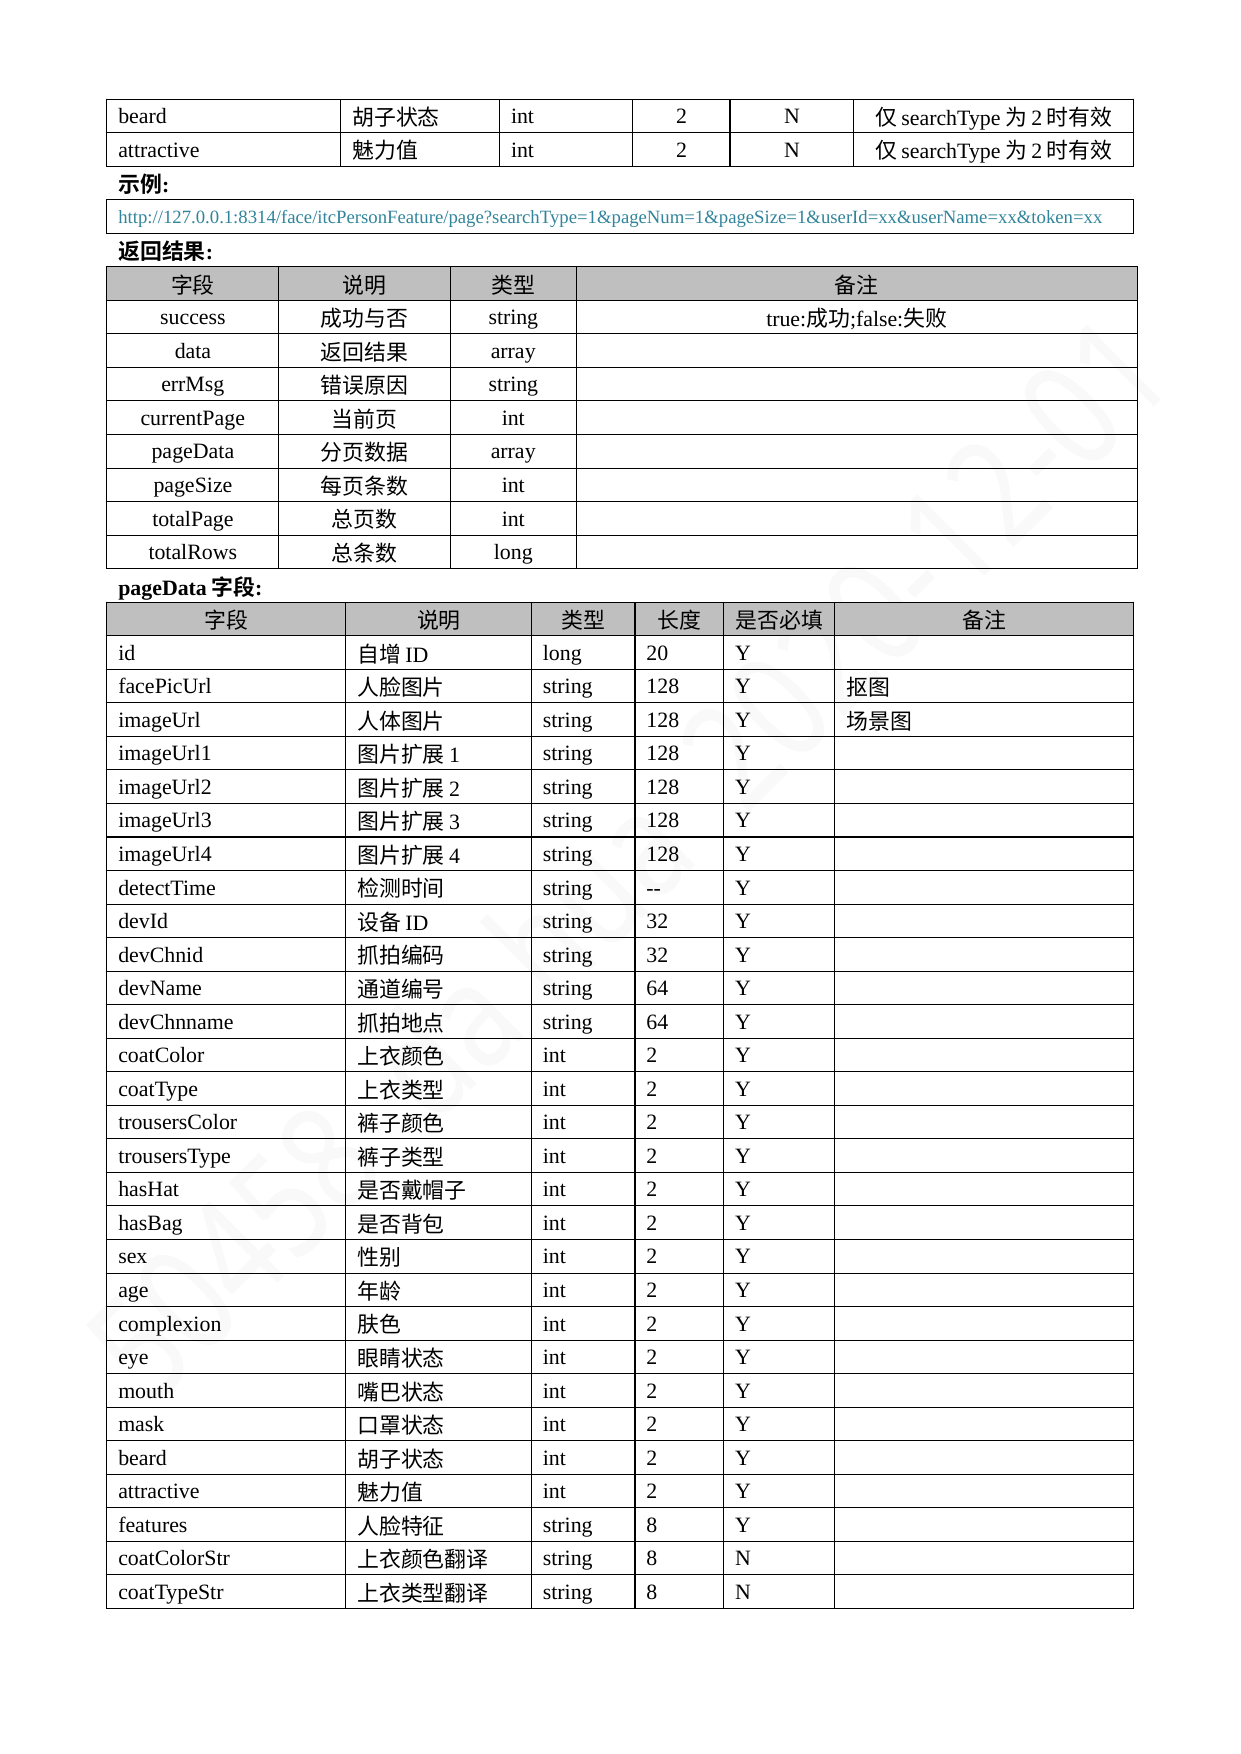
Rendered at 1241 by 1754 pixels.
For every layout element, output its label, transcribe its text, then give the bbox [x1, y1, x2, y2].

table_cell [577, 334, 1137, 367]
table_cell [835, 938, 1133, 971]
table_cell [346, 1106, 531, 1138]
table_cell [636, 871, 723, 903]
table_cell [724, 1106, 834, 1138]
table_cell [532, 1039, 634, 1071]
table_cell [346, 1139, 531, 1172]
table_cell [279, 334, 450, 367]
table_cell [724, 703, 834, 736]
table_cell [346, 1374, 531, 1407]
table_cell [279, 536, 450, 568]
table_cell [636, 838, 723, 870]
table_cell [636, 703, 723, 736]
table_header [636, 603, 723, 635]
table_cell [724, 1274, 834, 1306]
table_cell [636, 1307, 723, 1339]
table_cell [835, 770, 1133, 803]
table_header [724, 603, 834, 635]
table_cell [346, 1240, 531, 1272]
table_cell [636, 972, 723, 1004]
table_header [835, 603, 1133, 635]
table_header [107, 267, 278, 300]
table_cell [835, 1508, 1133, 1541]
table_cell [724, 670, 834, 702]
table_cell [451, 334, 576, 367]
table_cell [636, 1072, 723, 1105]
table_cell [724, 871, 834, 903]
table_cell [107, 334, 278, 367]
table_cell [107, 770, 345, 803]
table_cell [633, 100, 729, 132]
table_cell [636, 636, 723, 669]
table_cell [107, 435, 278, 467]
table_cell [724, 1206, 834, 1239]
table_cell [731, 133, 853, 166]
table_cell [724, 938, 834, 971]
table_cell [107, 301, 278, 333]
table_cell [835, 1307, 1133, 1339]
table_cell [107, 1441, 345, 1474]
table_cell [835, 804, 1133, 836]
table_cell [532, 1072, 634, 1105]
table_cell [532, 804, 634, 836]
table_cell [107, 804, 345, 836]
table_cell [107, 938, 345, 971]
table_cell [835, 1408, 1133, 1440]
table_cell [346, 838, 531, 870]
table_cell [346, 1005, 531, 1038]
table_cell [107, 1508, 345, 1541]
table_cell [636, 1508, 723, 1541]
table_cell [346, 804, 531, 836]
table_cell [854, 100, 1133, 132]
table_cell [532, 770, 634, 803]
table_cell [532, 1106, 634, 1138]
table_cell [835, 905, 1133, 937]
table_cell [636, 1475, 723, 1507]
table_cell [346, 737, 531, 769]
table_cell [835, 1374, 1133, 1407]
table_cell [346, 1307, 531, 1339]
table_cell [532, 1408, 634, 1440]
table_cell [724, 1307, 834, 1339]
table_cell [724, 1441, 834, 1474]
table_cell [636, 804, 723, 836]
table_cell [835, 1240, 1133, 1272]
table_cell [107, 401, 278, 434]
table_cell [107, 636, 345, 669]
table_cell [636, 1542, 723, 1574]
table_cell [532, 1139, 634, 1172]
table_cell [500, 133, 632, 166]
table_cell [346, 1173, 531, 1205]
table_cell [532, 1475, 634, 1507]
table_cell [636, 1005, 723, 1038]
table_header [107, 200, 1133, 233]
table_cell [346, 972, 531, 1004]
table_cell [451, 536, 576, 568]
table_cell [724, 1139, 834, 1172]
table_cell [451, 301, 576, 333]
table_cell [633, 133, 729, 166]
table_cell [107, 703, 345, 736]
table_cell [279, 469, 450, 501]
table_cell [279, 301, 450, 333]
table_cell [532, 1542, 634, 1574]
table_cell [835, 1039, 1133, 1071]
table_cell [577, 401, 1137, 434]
text 示例: [118, 167, 1122, 199]
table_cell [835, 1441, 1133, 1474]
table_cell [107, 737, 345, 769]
text pageData字段: [118, 569, 1122, 602]
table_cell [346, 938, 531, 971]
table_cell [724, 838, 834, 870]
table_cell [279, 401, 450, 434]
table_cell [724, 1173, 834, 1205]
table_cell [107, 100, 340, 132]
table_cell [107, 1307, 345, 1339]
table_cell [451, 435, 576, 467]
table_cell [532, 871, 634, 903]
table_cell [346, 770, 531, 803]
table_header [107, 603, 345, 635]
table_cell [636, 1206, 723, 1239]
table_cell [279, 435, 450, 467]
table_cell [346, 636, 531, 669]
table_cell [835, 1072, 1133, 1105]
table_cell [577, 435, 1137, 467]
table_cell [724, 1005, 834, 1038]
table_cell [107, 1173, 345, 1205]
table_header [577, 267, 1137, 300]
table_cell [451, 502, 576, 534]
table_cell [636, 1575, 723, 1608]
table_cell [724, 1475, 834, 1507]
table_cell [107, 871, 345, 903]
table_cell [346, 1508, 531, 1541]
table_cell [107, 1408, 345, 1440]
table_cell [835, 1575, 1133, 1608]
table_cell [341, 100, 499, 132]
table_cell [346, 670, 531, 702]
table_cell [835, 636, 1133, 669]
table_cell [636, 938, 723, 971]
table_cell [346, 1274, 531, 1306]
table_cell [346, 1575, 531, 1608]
text 返回结果: [118, 234, 1122, 266]
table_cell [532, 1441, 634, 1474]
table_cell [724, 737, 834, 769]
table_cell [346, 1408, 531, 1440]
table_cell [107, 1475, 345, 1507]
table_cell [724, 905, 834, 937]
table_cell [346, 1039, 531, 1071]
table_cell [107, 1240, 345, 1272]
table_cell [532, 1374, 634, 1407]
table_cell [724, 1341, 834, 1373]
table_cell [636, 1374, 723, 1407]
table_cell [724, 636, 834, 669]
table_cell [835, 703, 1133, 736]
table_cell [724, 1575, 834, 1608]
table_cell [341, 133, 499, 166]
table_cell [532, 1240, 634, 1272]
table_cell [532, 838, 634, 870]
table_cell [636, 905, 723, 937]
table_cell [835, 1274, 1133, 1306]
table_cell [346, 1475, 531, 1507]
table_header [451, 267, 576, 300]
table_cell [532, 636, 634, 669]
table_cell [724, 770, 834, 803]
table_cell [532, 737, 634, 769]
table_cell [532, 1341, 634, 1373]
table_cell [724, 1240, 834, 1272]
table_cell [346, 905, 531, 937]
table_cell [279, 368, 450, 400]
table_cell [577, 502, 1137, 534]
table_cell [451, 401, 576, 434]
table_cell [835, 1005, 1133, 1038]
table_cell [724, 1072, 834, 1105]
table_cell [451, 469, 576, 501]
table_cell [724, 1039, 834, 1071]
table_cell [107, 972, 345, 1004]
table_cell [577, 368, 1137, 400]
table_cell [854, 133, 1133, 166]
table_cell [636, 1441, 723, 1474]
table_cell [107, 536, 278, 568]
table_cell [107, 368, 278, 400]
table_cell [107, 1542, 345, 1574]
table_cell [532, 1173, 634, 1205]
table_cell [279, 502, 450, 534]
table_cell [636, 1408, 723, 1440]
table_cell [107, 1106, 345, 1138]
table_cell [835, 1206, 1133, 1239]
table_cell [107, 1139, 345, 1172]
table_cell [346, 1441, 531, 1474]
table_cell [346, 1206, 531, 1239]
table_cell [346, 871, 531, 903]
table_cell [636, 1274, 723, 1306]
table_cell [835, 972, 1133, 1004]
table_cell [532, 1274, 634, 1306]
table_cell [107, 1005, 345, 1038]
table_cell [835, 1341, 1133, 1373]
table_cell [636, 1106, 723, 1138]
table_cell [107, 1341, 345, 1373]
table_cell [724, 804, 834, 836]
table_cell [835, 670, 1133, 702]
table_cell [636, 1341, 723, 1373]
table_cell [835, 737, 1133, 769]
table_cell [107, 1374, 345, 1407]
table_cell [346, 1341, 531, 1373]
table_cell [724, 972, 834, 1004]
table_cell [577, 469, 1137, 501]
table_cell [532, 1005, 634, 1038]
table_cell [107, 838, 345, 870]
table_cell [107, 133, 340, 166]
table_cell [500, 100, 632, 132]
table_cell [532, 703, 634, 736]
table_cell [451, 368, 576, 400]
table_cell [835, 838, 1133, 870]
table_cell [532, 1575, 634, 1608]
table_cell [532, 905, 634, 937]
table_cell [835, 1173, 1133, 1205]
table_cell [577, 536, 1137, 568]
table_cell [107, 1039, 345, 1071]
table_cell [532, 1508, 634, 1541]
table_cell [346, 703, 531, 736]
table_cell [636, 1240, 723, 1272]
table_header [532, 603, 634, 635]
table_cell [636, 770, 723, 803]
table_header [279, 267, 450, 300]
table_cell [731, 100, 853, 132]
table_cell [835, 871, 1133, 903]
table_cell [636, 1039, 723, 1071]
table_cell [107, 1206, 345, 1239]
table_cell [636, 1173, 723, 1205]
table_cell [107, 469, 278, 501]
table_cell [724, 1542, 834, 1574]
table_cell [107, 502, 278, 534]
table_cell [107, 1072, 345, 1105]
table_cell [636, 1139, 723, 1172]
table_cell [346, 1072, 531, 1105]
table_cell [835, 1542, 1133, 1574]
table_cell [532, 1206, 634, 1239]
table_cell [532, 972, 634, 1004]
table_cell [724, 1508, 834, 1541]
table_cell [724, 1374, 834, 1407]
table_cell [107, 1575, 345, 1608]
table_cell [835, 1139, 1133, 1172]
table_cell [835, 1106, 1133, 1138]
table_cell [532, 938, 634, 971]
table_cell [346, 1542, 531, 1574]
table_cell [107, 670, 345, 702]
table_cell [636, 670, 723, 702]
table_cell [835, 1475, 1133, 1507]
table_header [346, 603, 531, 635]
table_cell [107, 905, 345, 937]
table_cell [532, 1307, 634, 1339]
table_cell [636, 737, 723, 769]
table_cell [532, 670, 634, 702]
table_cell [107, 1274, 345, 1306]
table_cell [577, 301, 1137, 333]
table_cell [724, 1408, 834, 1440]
